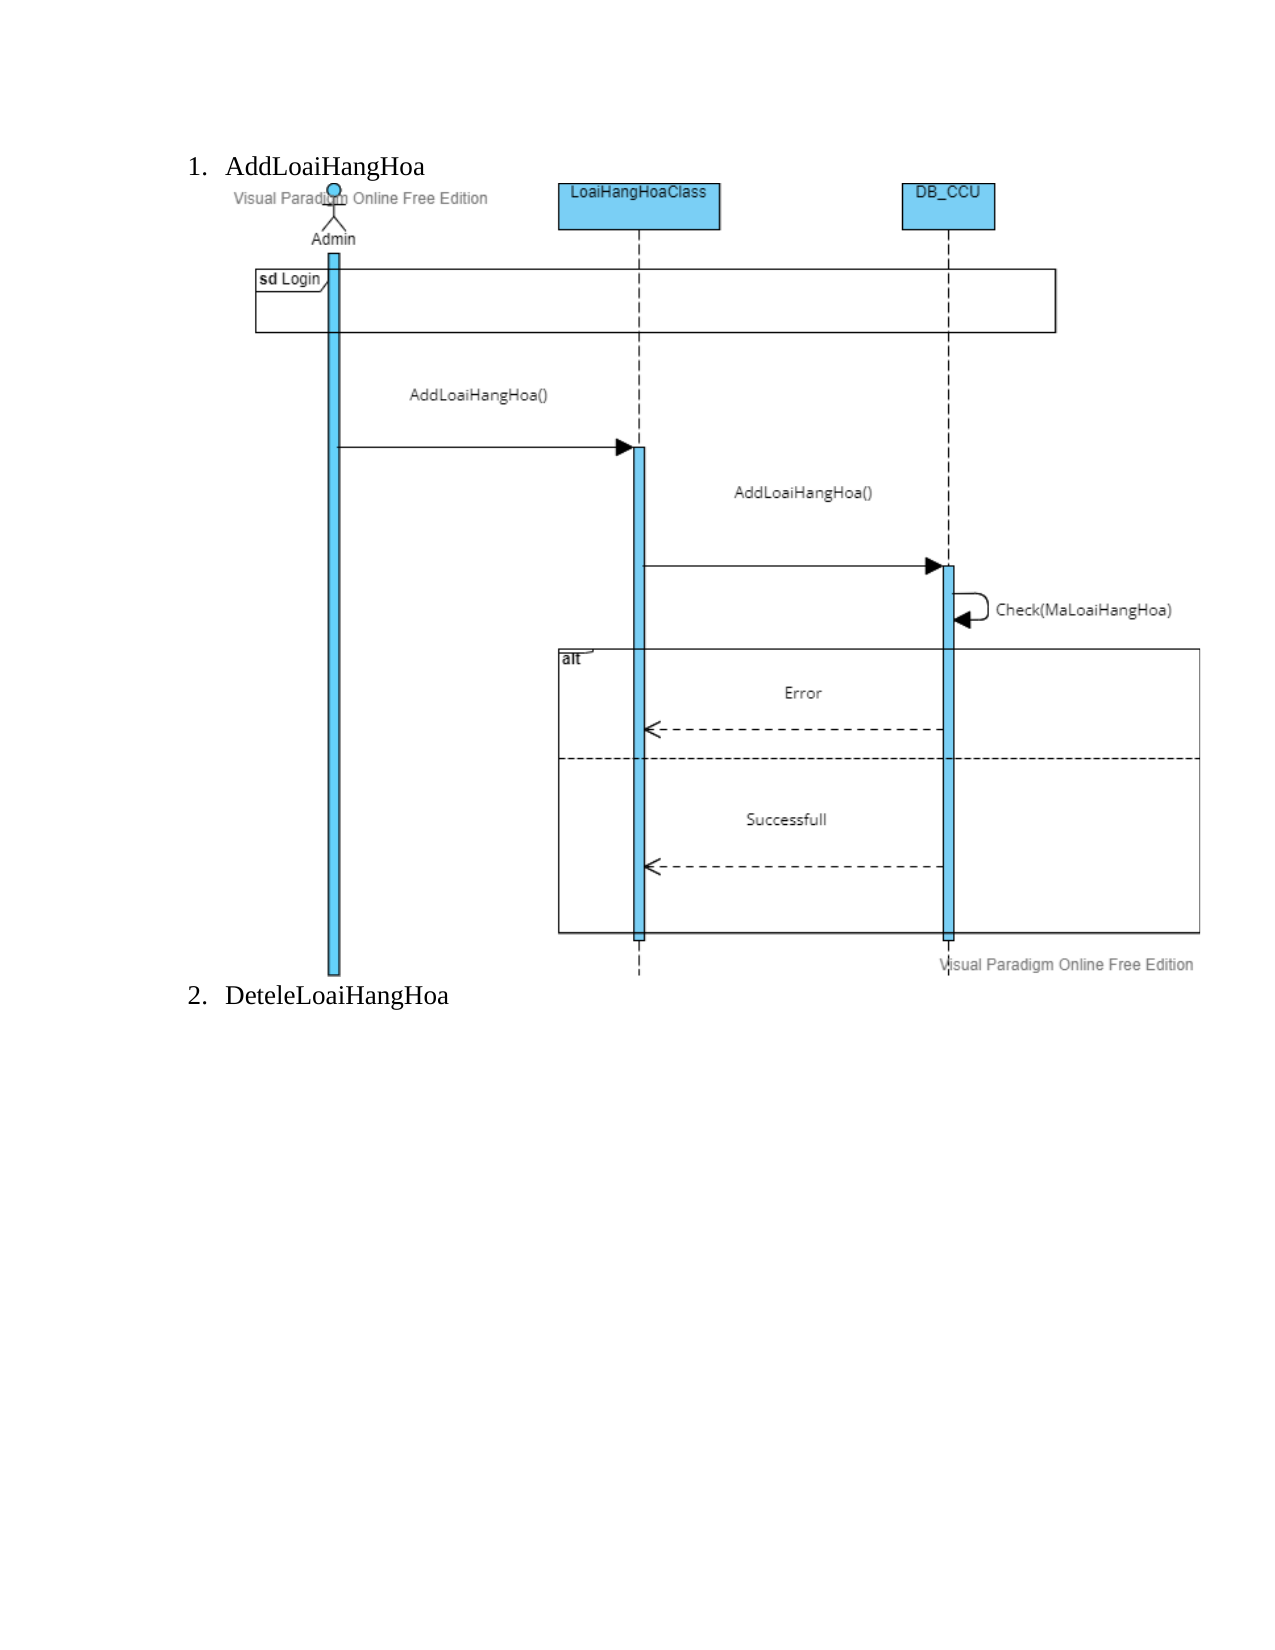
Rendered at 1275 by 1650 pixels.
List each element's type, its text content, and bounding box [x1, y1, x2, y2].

picture [225, 183, 1200, 977]
list AddLoaiHangHoa [187, 150, 1125, 181]
list DeteleLoaiHangHoa [187, 979, 1125, 1010]
